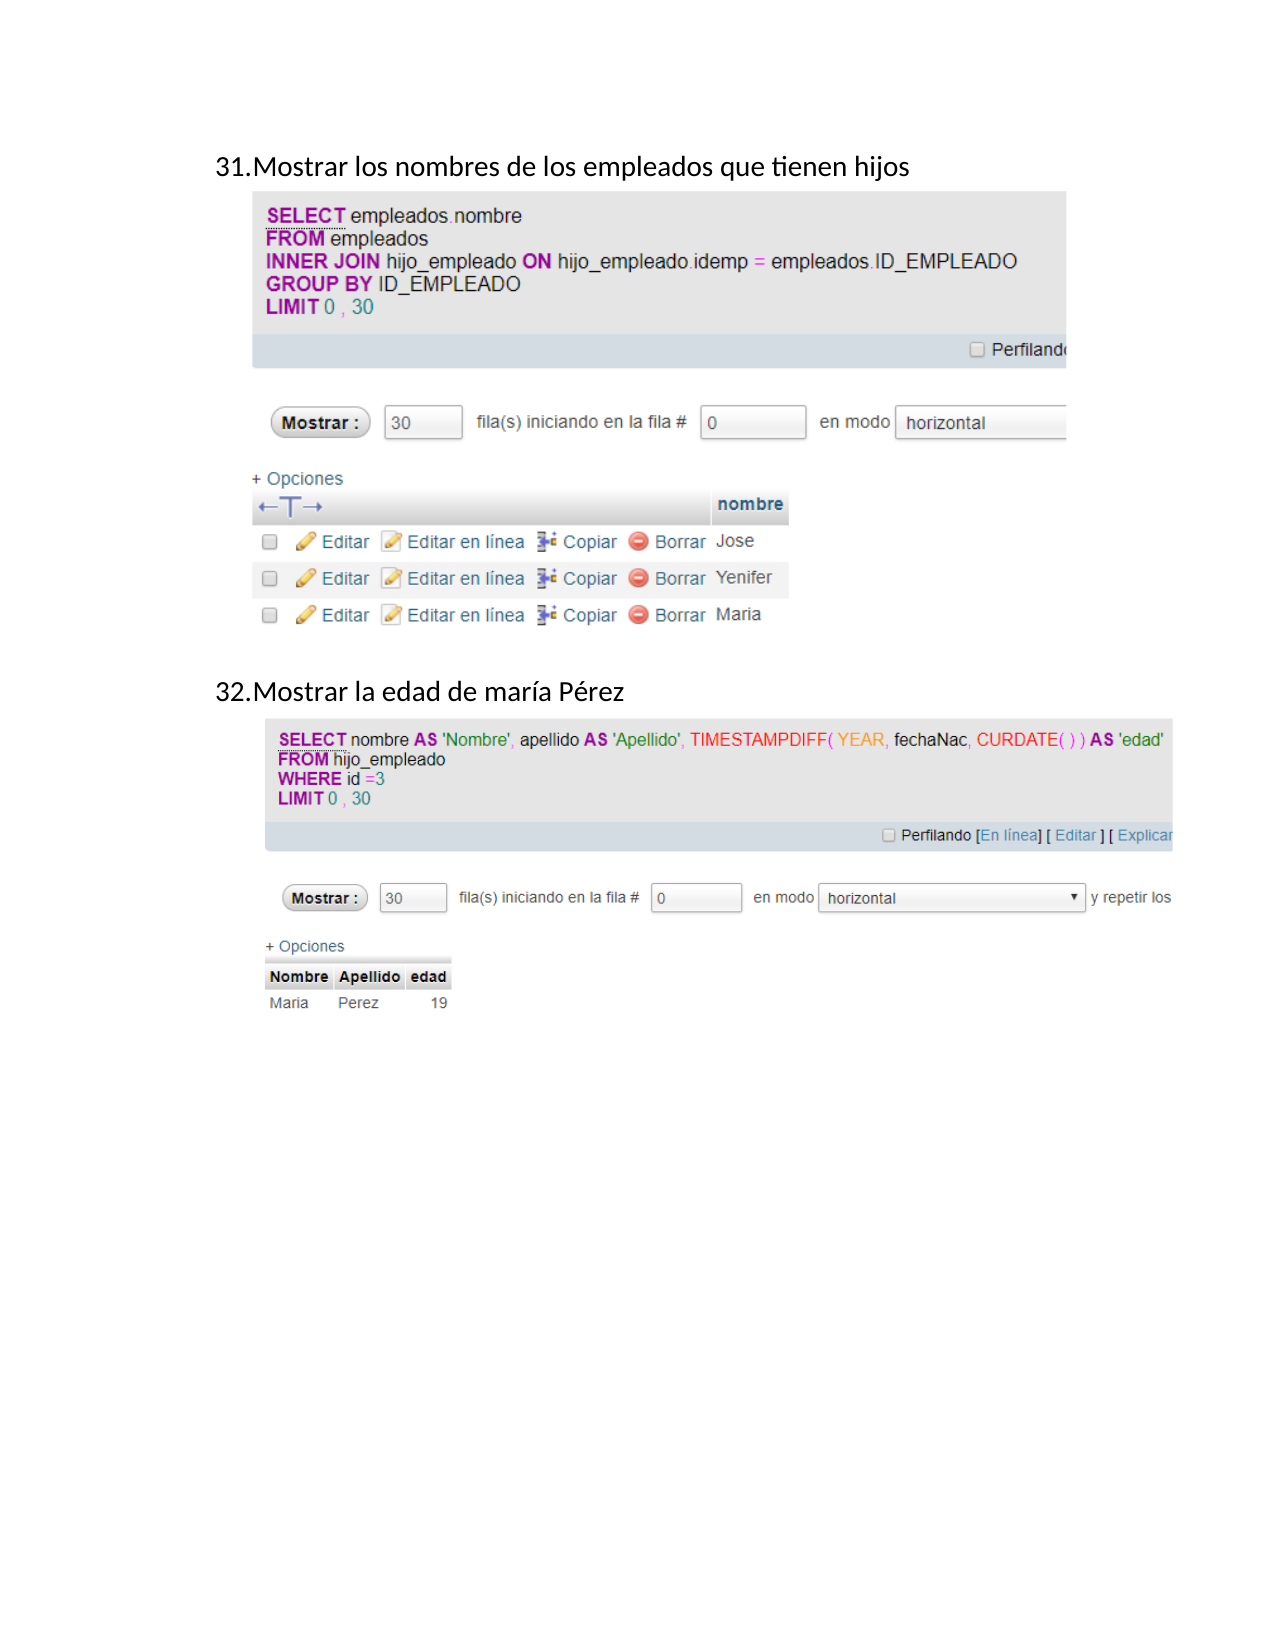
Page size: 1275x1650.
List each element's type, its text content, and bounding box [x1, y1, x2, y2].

list Mostrar los nombres de los empleados que tienen hijos [215, 148, 1098, 183]
picture [252, 186, 1067, 633]
list Mostrar la edad de maría Pérez [215, 673, 1098, 709]
picture [252, 711, 1173, 1018]
